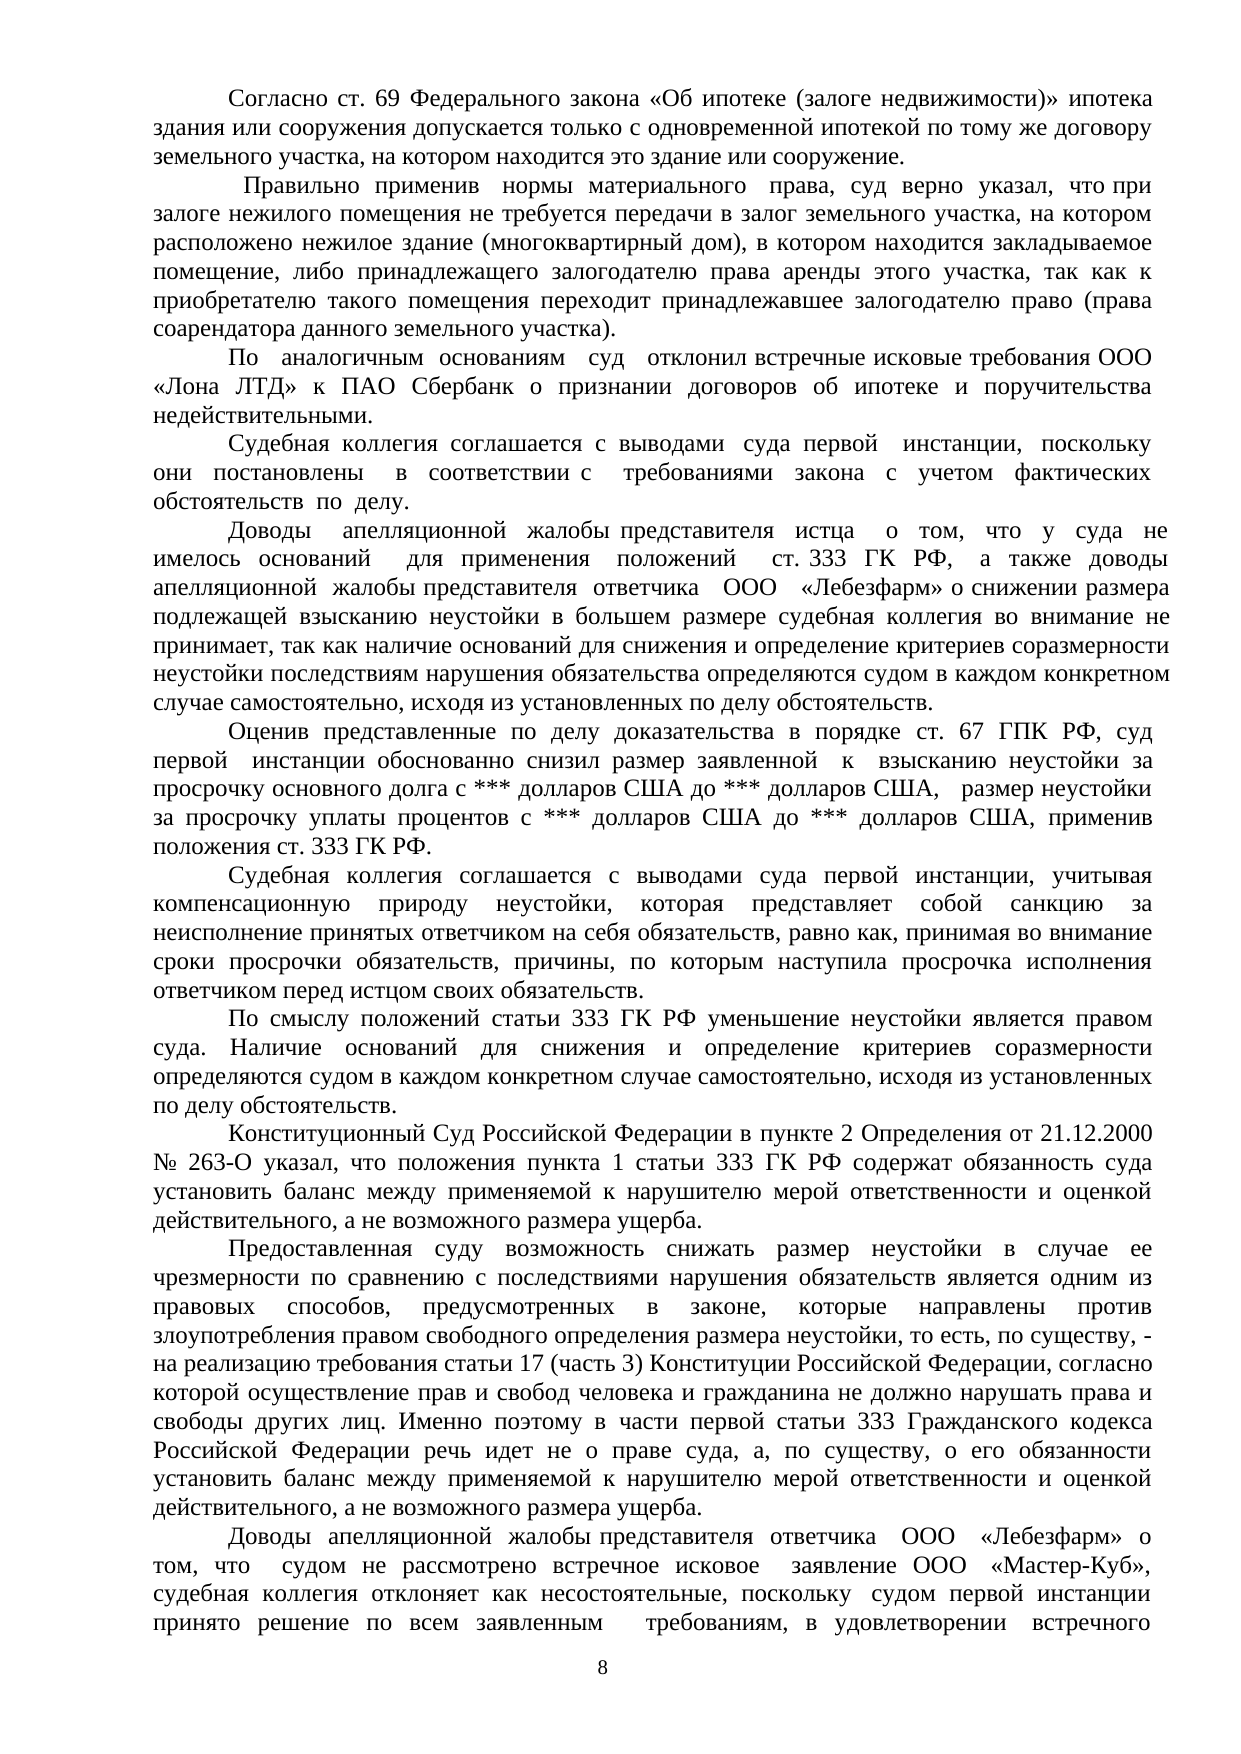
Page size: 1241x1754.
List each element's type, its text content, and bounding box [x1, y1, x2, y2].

text Оценив представленные по делу доказательства в порядке ст. 67 ГПК РФ, суд первой инстанции обоснованно снизил размер заявленной к взысканию неустойки за просрочку основного долга с *** долларов США до *** долларов США, размер неустойки за просрочку уплаты процентов с *** долларов США до *** долларов США, применив положения ст. 333 ГК РФ. [153, 716, 1153, 860]
text Согласно ст. 69 Федерального закона «Об ипотеке (залоге недвижимости)» ипотека здания или сооружения допускается только с одновременной ипотекой по тому же договору земельного участка, на котором находится это здание или сооружение. [153, 83, 1153, 170]
text Доводы апелляционной жалобы представителя истца о том, что у суда не имелось оснований для применения положений ст. 333 ГК РФ, а также доводы апелляционной жалобы представителя ответчика ООО «Лебезфарм» о снижении размера подлежащей взысканию неустойки в большем размере судебная коллегия во внимание не принимает, так как наличие оснований для снижения и определение критериев соразмерности неустойки последствиям нарушения обязательства определяются судом в каждом конкретном случае самостоятельно, исходя из установленных по делу обстоятельств. [94, 515, 1112, 716]
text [153, 1521, 1153, 1636]
text Судебная коллегия соглашается с выводами суда первой инстанции, поскольку они постановлены в соответствии с требованиями закона с учетом фактических обстоятельств по делу. [153, 428, 1153, 515]
text По смыслу положений статьи 333 ГК РФ уменьшение неустойки является правом суда. Наличие оснований для снижения и определение критериев соразмерности определяются судом в каждом конкретном случае самостоятельно, исходя из установленных по делу обстоятельств. [153, 1003, 1153, 1118]
text Предоставленная суду возможность снижать размер неустойки в случае ее чрезмерности по сравнению с последствиями нарушения обязательств является одним из правовых способов, предусмотренных в законе, которые направлены против злоупотребления правом свободного определения размера неустойки, то есть, по существу, - на реализацию требования статьи 17 (часть 3) Конституции Российской Федерации, согласно которой осуществление прав и свобод человека и гражданина не должно нарушать права и свободы других лиц. Именно поэтому в части первой статьи 333 Гражданского кодекса Российской Федерации речь идет не о праве суда, а, по существу, о его обязанности установить баланс между применяемой к нарушителю мерой ответственности и оценкой действительного, а не возможного размера ущерба. [153, 1233, 1153, 1521]
text Правильно применив нормы материального права, суд верно указал, что при залоге нежилого помещения не требуется передачи в залог земельного участка, на котором расположено нежилое здание (многоквартирный дом), в котором находится закладываемое помещение, либо принадлежащего залогодателю права аренды этого участка, так как к приобретателю такого помещения переходит принадлежавшее залогодателю право (права соарендатора данного земельного участка). [153, 170, 1153, 342]
text По аналогичным основаниям суд отклонил встречные исковые требования ООО «Лона ЛТД» к ПАО Сбербанк о признании договоров об ипотеке и поручительства недействительными. [153, 342, 1153, 428]
text Судебная коллегия соглашается с выводами суда первой инстанции, учитывая компенсационную природу неустойки, которая представляет собой санкцию за неисполнение принятых ответчиком на себя обязательств, равно как, принимая во внимание сроки просрочки обязательств, причины, по которым наступила просрочка исполнения ответчиком перед истцом своих обязательств. [153, 860, 1153, 1003]
text Конституционный Суд Российской Федерации в пункте 2 Определения от 21.12.2000 № 263-О указал, что положения пункта 1 статьи 333 ГК РФ содержат обязанность суда установить баланс между применяемой к нарушителю мерой ответственности и оценкой действительного, а не возможного размера ущерба. [153, 1118, 1153, 1233]
